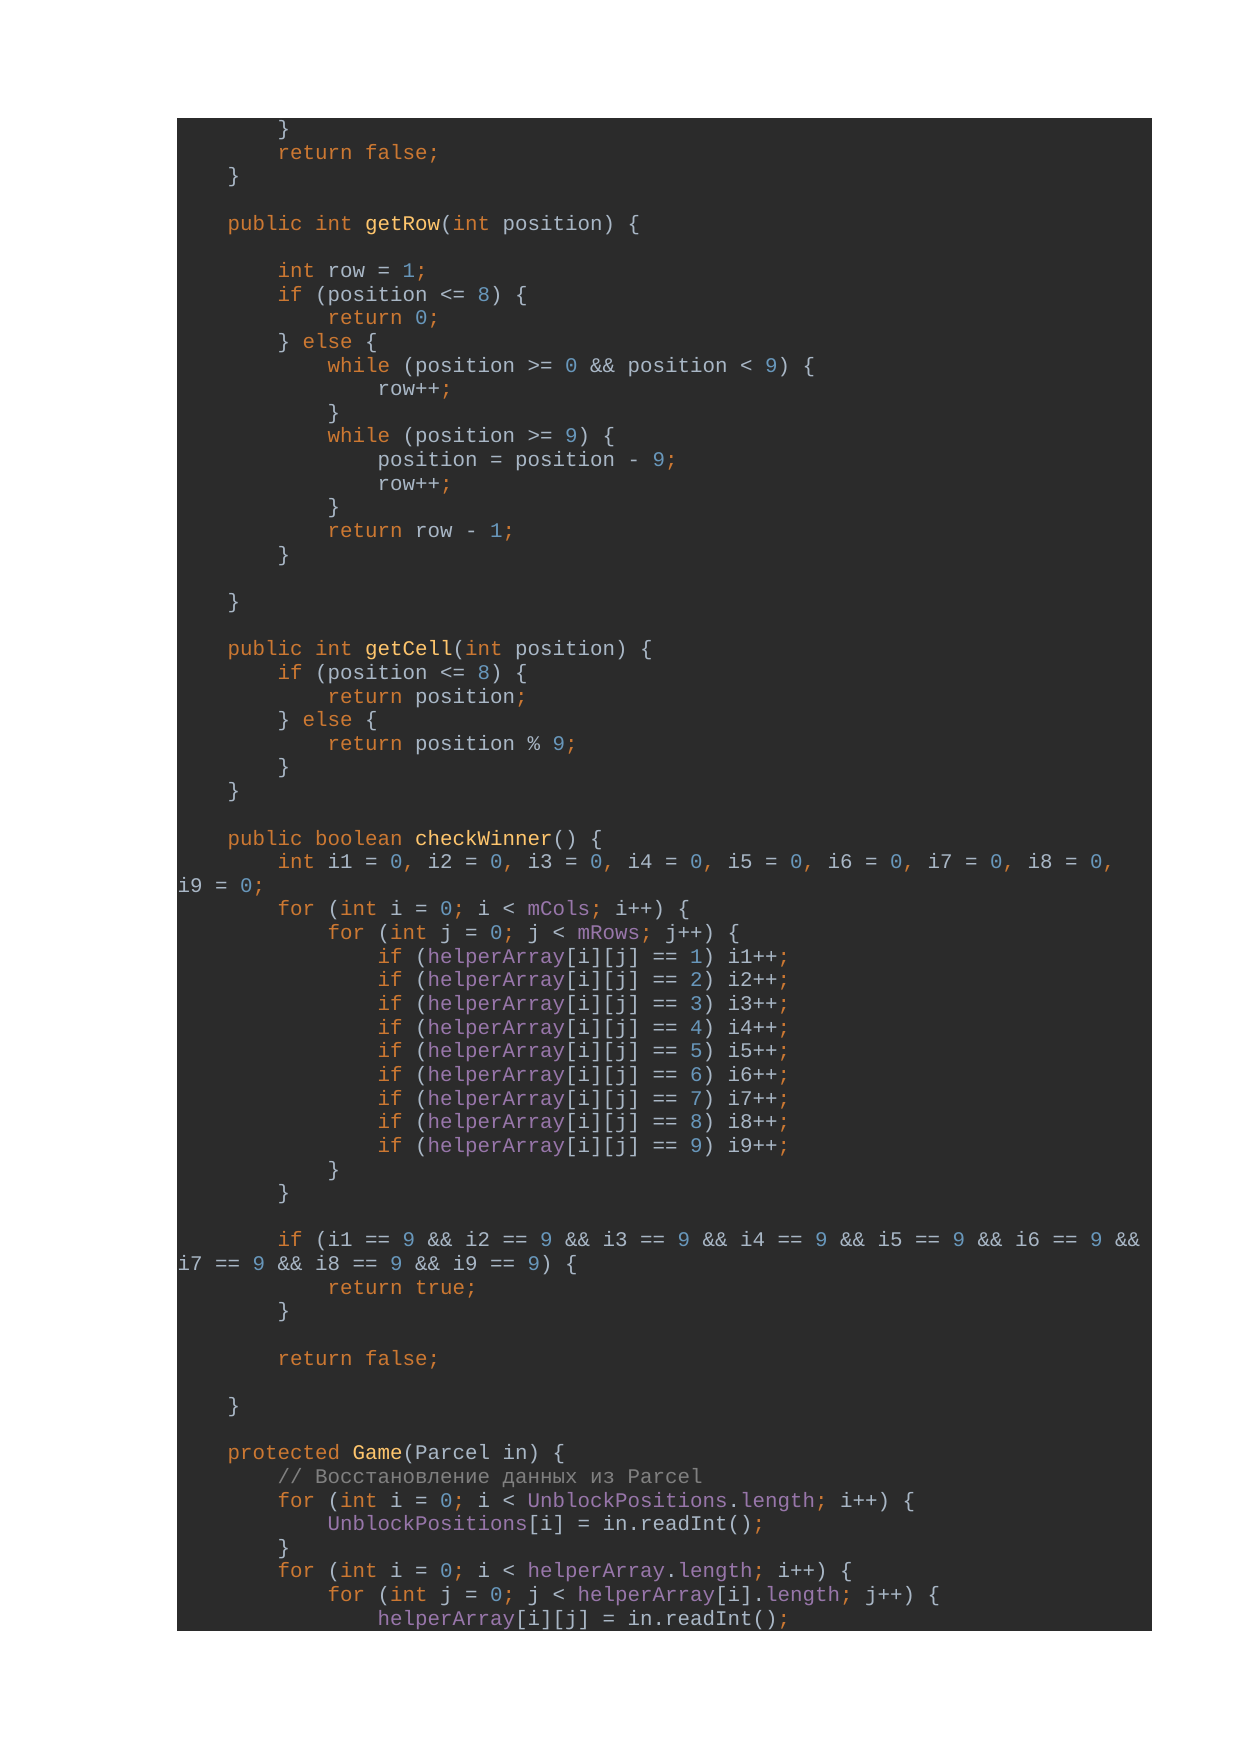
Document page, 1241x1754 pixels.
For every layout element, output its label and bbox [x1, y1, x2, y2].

text [177, 118, 1152, 1631]
